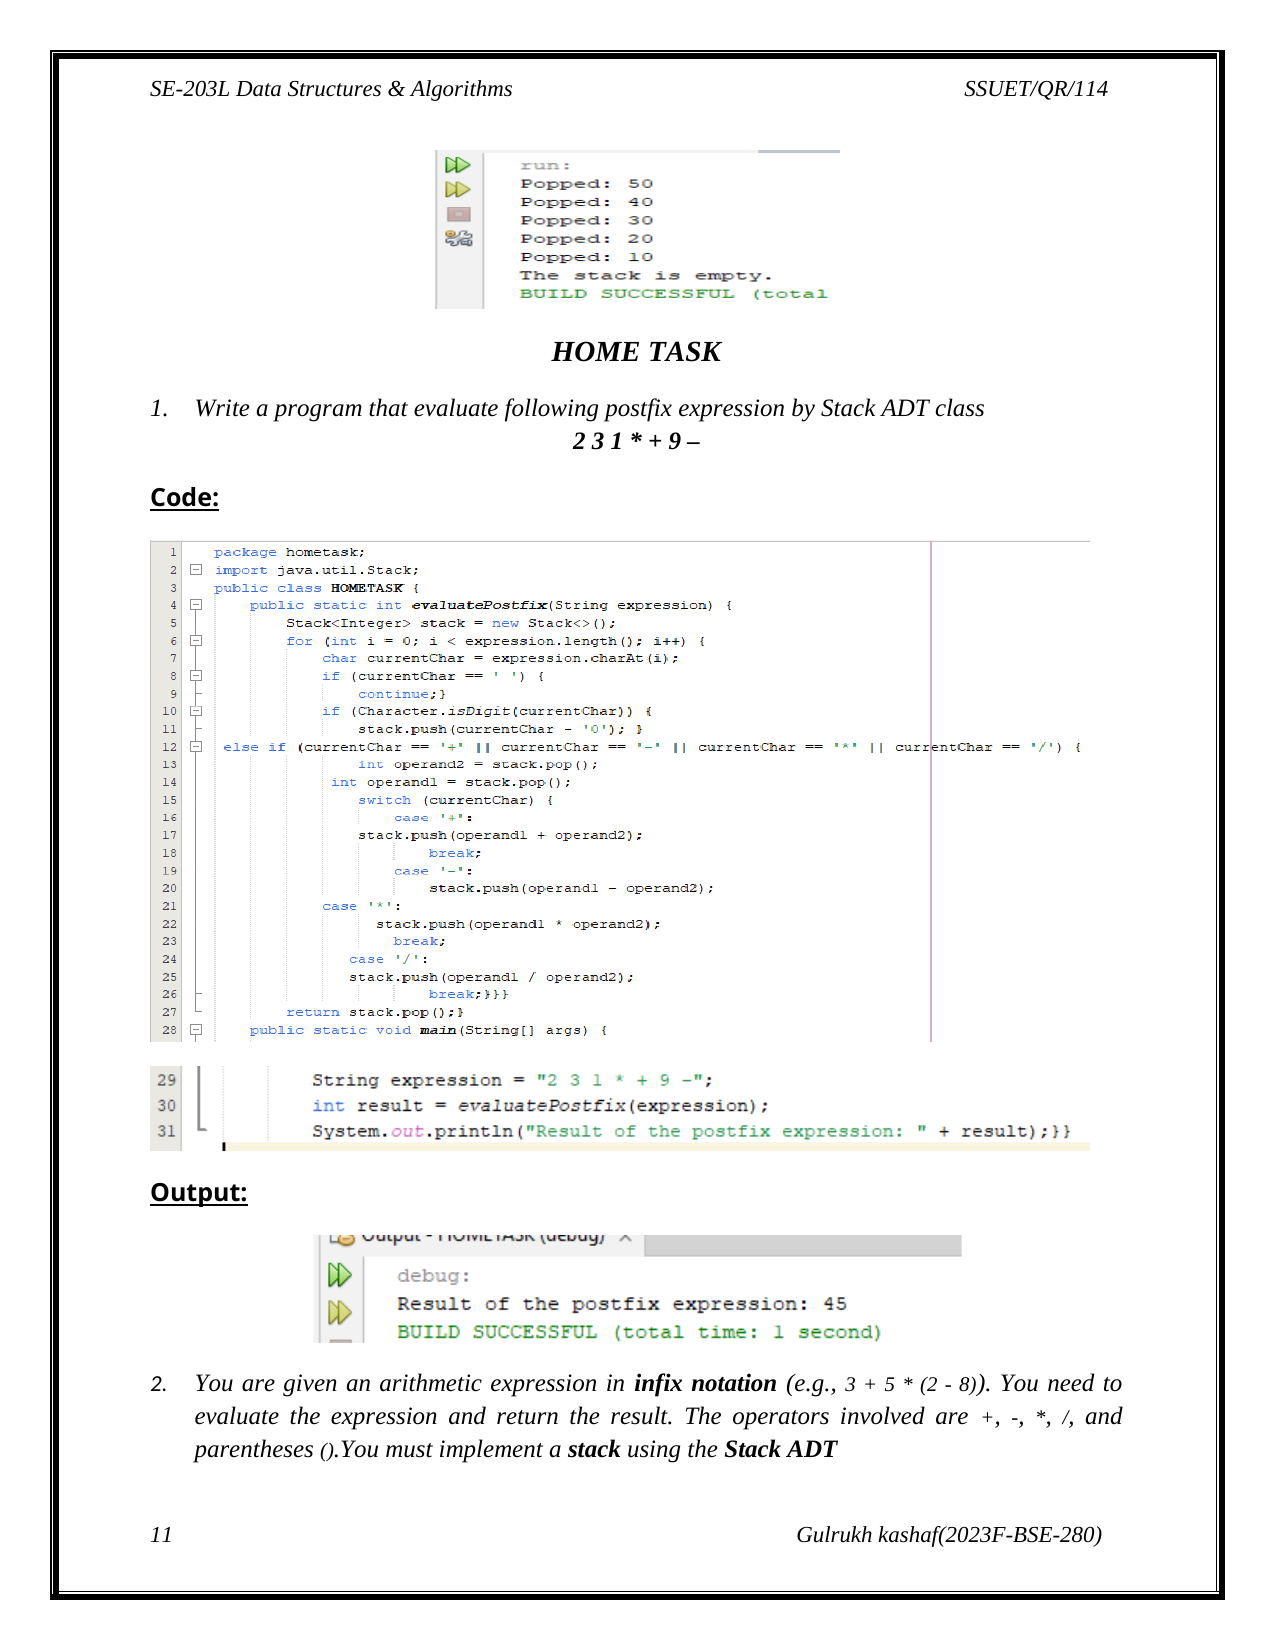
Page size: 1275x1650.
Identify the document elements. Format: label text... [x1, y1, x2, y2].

list You are given an arithmetic expression in infix notation (e.g., 3 + 5 * (2 - 8)). You need to evaluate the expression and return the result. The operators involved are +, -, *, /, and parentheses ().You must implement a stack using the Stack ADT [150, 1368, 1125, 1463]
text 2 3 1 * + 9 – [150, 426, 1125, 455]
list Write a program that evaluate following postfix expression by Stack ADT class [150, 393, 1125, 422]
text Code: [150, 480, 1125, 514]
picture [434, 150, 841, 309]
picture [150, 540, 1091, 1042]
picture [313, 1235, 962, 1343]
text HOME TASK [150, 334, 1125, 367]
picture [150, 1066, 1091, 1151]
text Output: [150, 1175, 1125, 1209]
